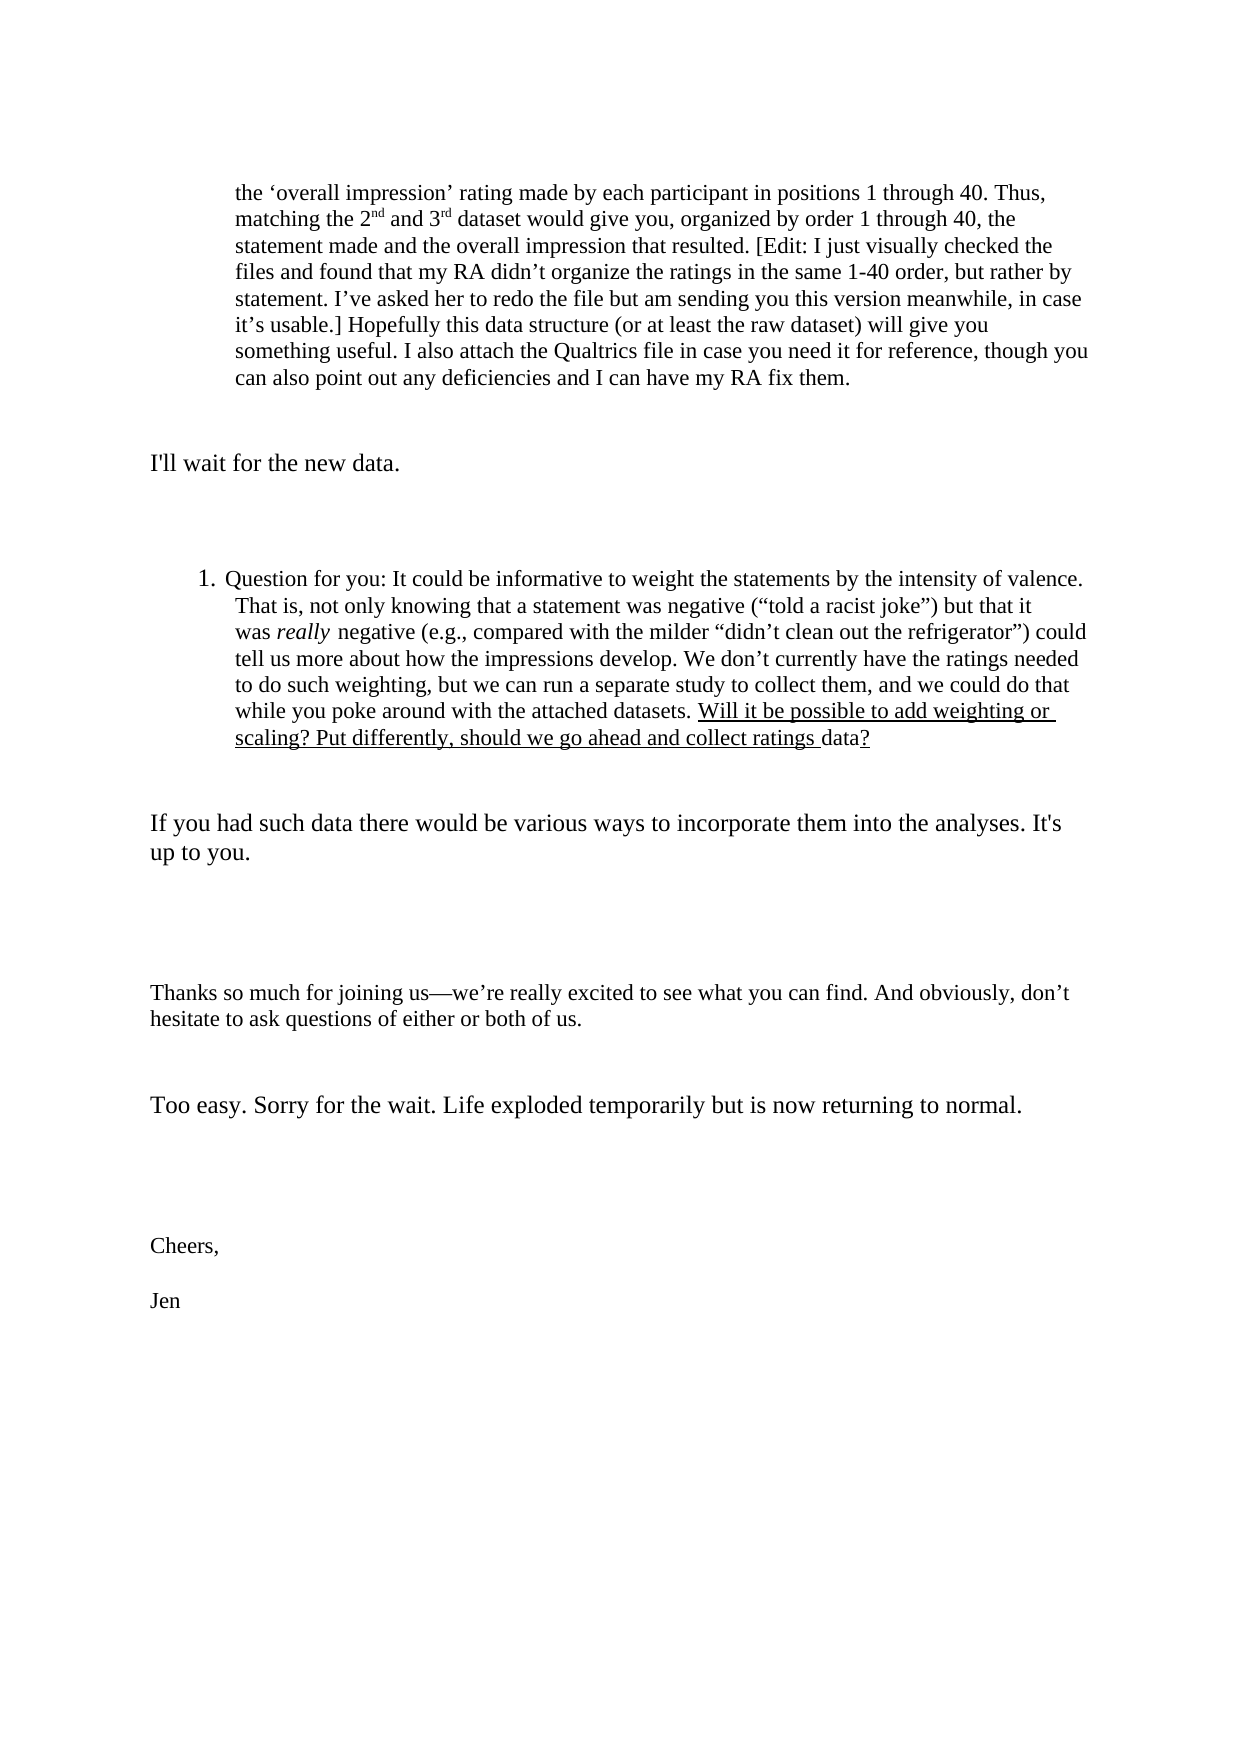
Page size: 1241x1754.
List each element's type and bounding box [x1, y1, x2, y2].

table_header [150, 150, 1089, 1314]
